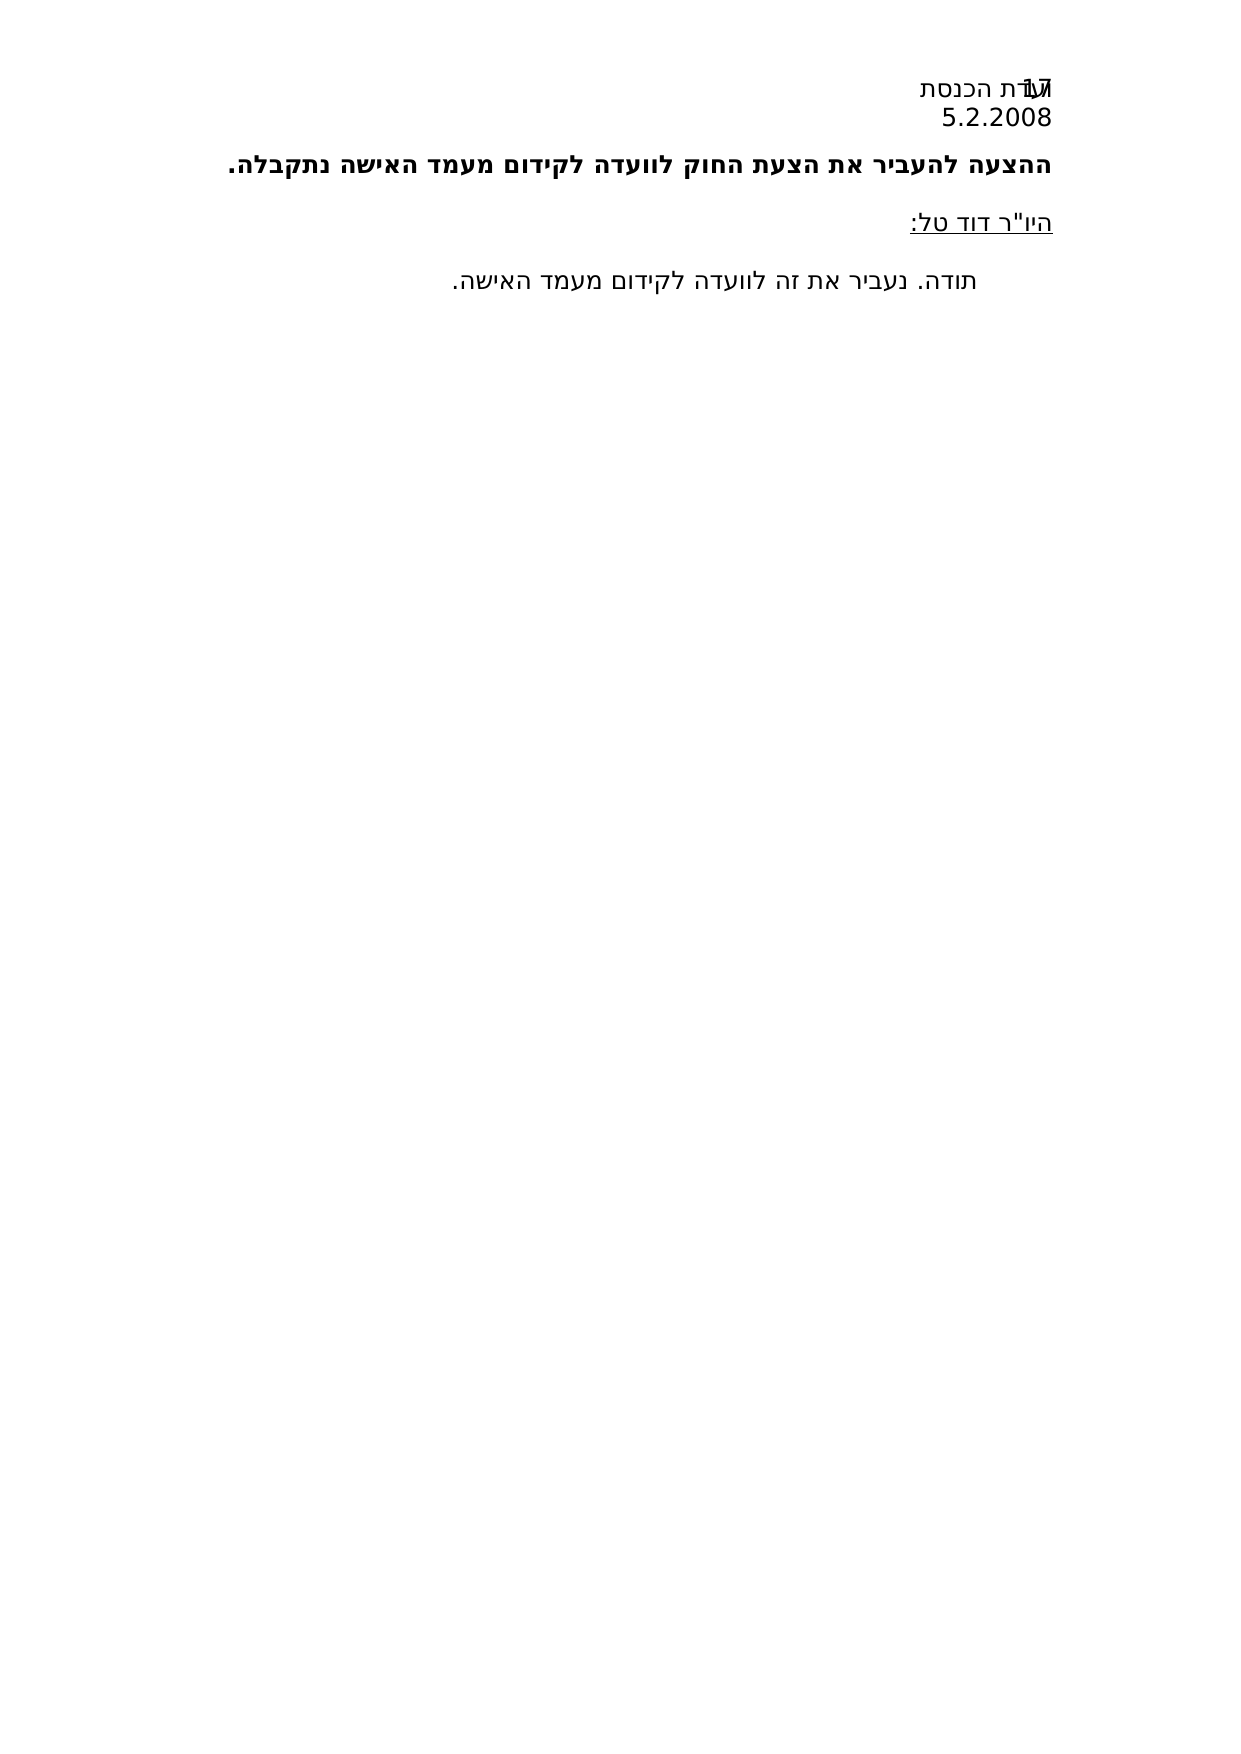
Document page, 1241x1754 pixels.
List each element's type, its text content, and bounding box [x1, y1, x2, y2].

text היו"ר דוד טל: [187, 208, 1053, 237]
text תודה. נעביר את זה לוועדה לקידום מעמד האישה. [187, 266, 1053, 295]
text ההצעה להעביר את הצעת החוק לוועדה לקידום מעמד האישה נתקבלה. [187, 150, 1053, 179]
